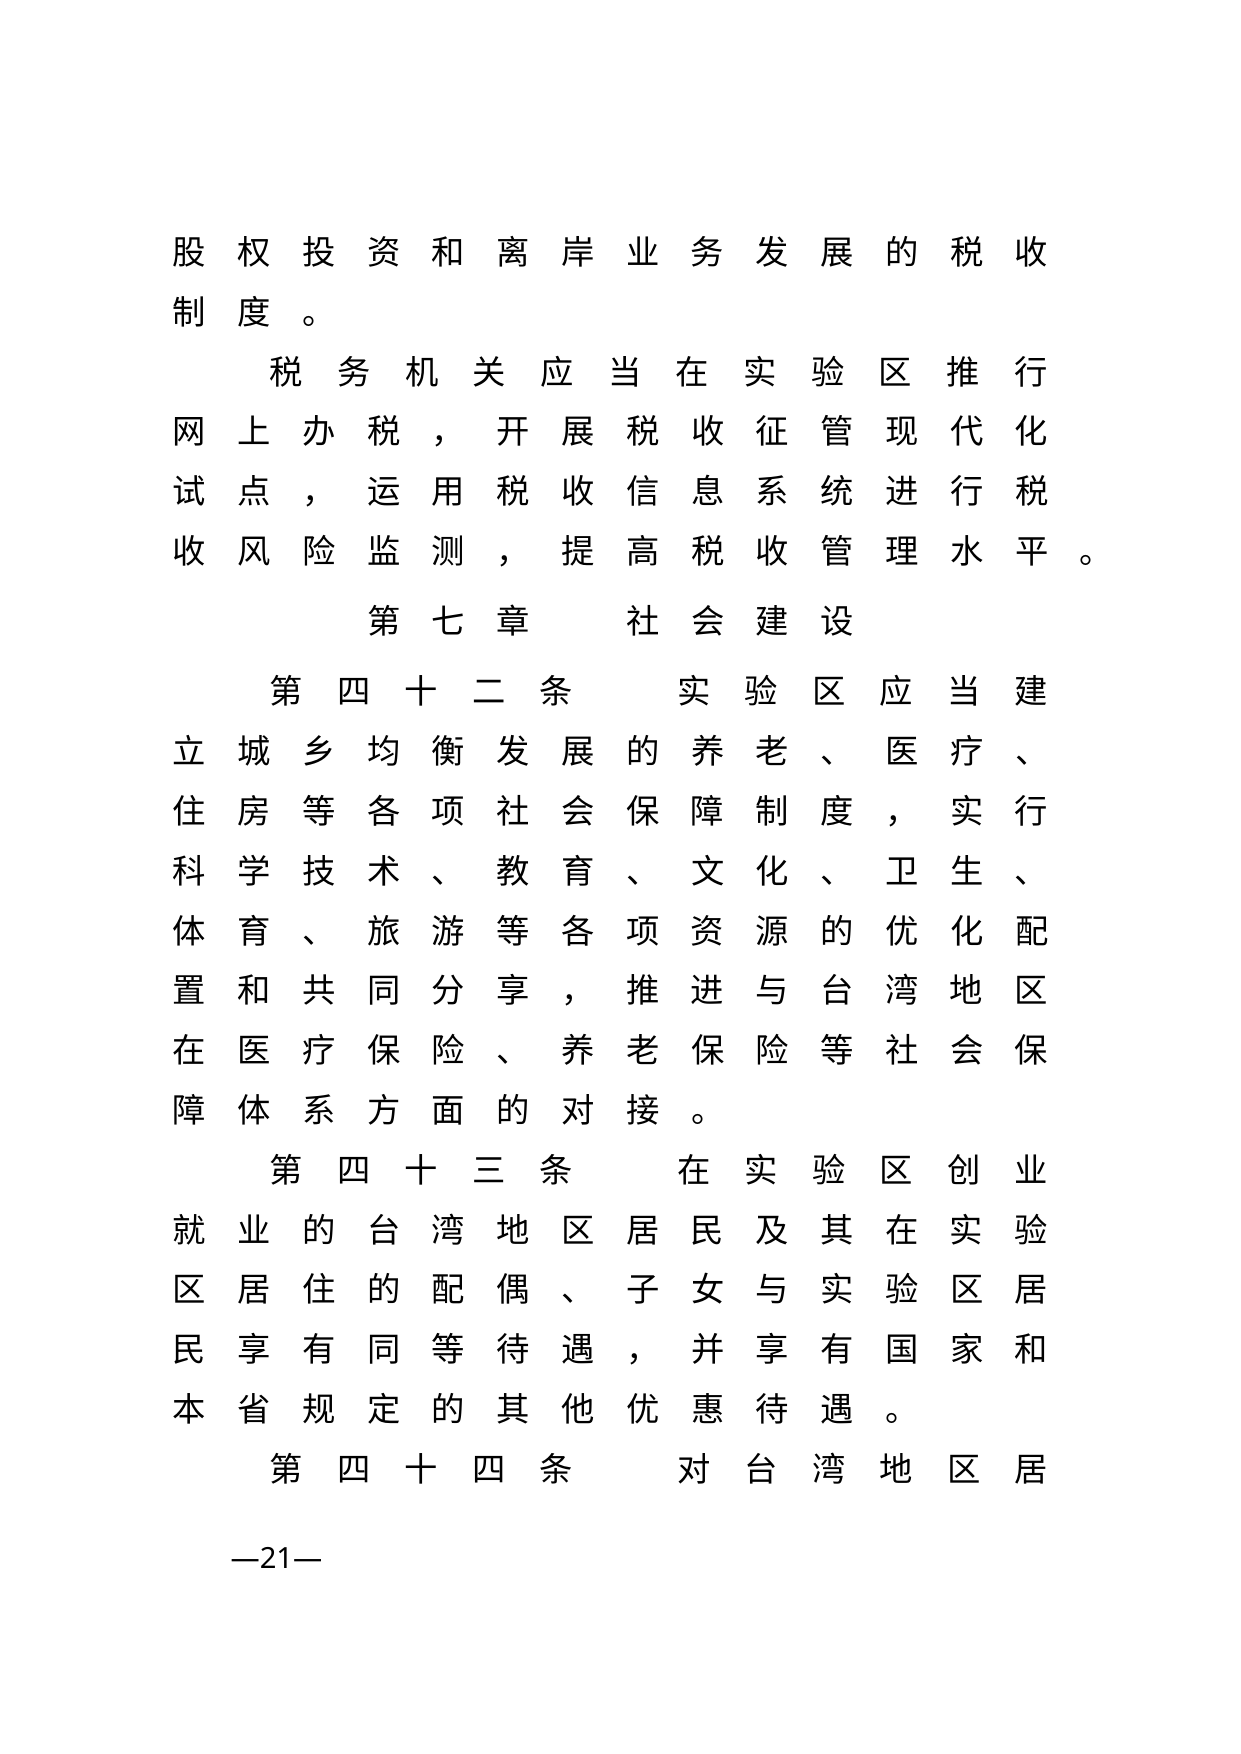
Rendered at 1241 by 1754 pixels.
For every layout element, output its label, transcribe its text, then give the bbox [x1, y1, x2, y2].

text 税务机关应当在实验区推行网上办税，开展税收征管现代化试点，运用税收信息系统进行税收风险监测，提高税收管理水平。 [172, 340, 1079, 579]
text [172, 220, 1079, 340]
text 第四十三条 在实验区创业就业的台湾地区居民及其在实验区居住的配偶、子女与实验区居民享有同等待遇，并享有国家和本省规定的其他优惠待遇。 [172, 1138, 1079, 1437]
text 第四十二条 实验区应当建立城乡均衡发展的养老、医疗、住房等各项社会保障制度，实行科学技术、教育、文化、卫生、体育、旅游等各项资源的优化配置和共同分享，推进与台湾地区在医疗保险、养老保险等社会保障体系方面的对接。 [172, 659, 1079, 1138]
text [172, 1437, 1079, 1497]
subtitle 第七章 社会建设 [172, 589, 1079, 649]
